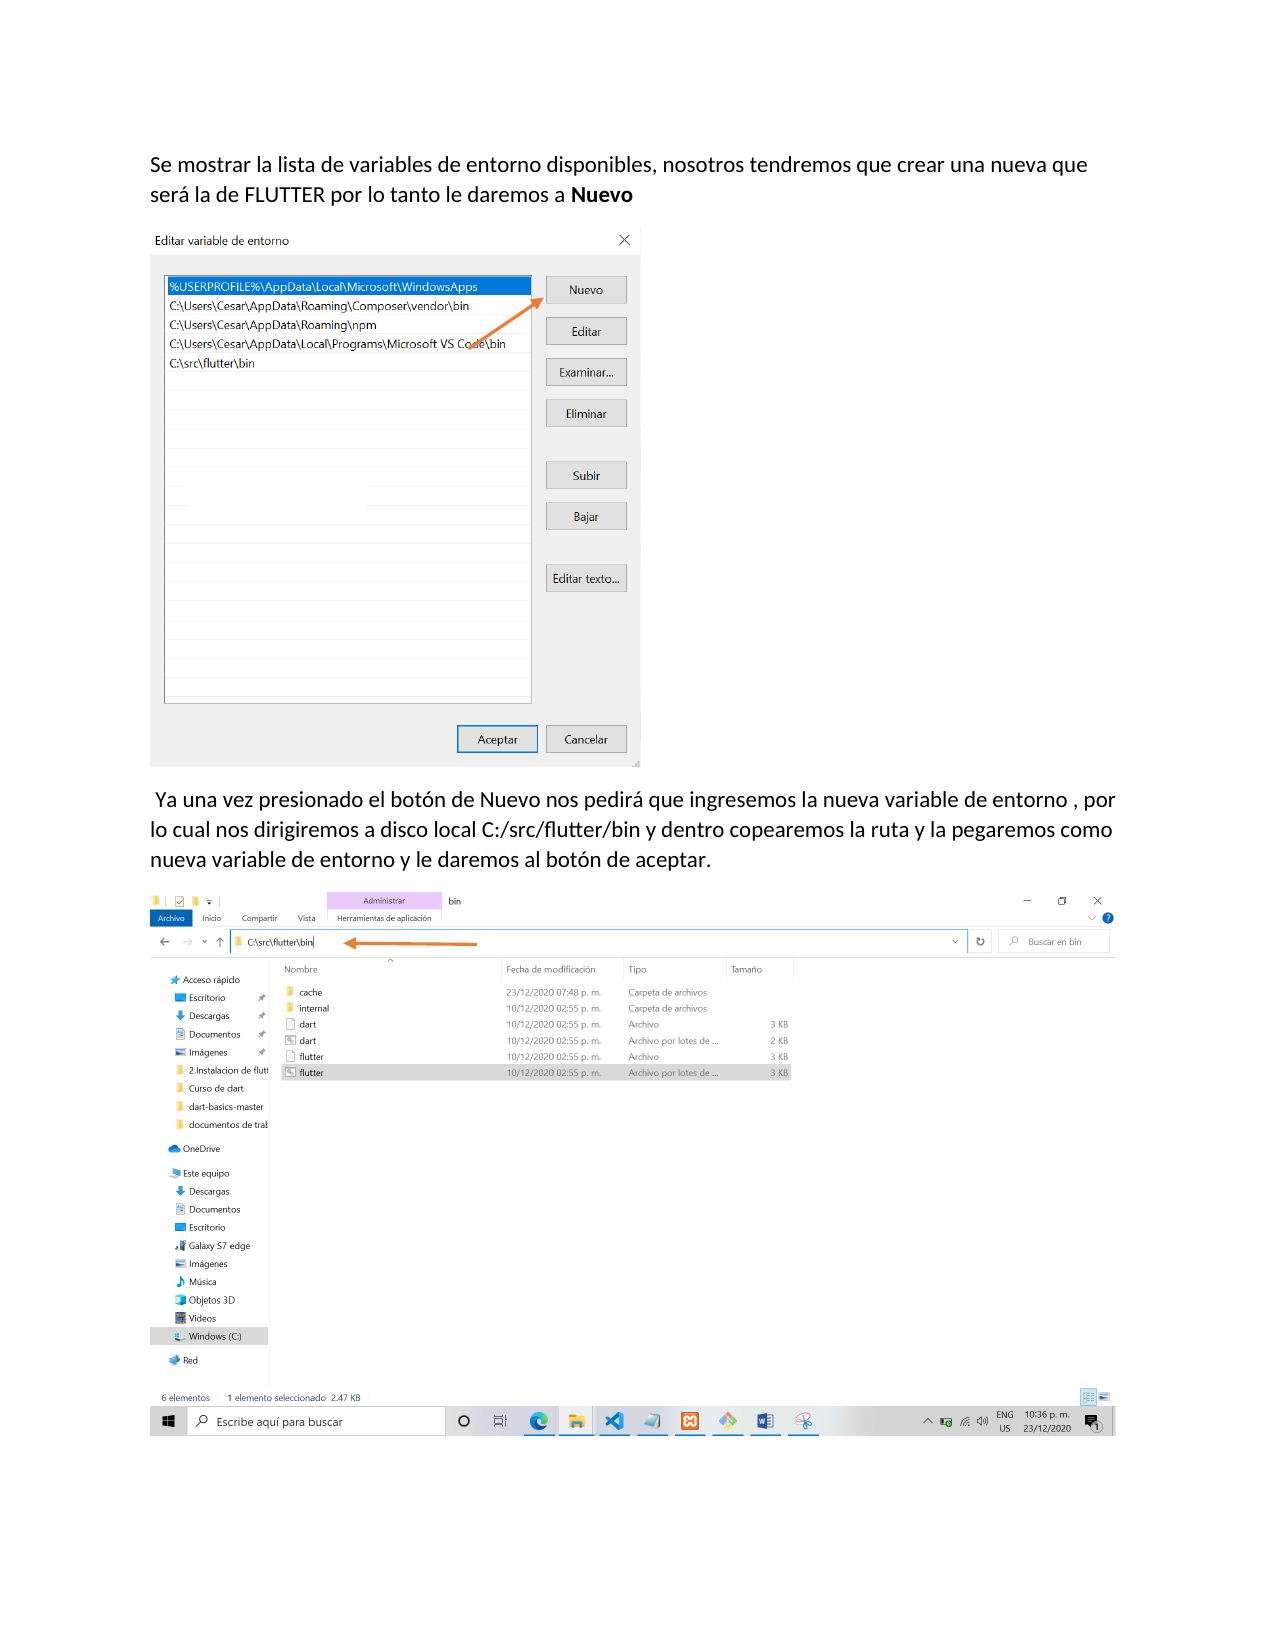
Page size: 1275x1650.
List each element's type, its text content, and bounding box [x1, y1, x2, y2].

picture [150, 227, 641, 767]
picture [150, 892, 1116, 1436]
text Se mostrar la lista de variables de entorno disponibles, nosotros tendremos que crear una nueva que será la de FLUTTER por lo tanto le daremos a Nuevo [150, 150, 1125, 208]
text Ya una vez presionado el botón de Nuevo nos pedirá que ingresemos la nueva variable de entorno , por lo cual nos dirigiremos a disco local C:/src/flutter/bin y dentro copearemos la ruta y la pegaremos como nueva variable de entorno y le daremos al botón de aceptar. [150, 785, 1125, 874]
